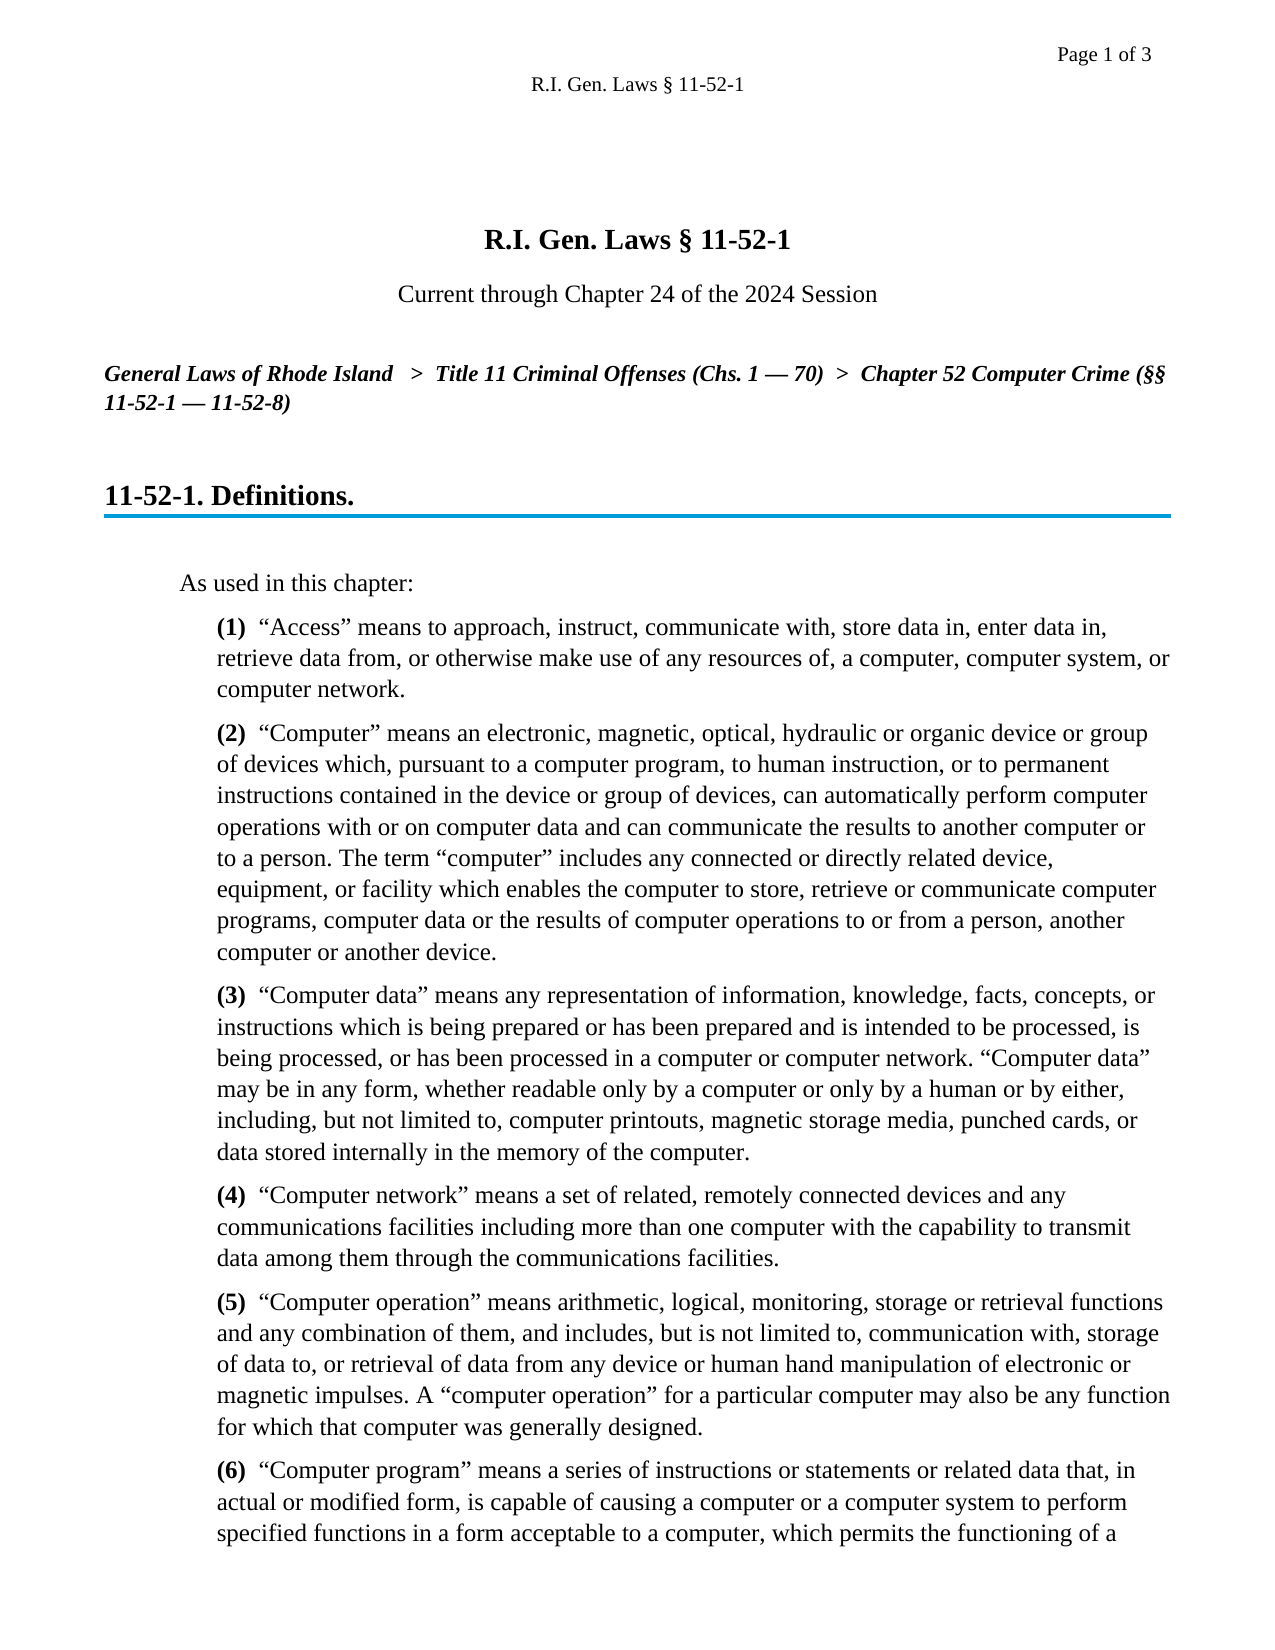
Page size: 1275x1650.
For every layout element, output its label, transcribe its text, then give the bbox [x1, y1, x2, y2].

text General Laws of Rhode Island > Title 11 Criminal Offenses (Chs. 1 — 70) > Chapter 52 Computer Crime (§§ 11-52-1 — 11-52-8) [104, 357, 1171, 416]
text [217, 1453, 1171, 1547]
text (3) “Computer data” means any representation of information, knowledge, facts, concepts, or instructions which is being prepared or has been prepared and is intended to be processed, is being processed, or has been processed in a computer or computer network. “Computer data” may be in any form, whether readable only by a computer or only by a human or by either, including, but not limited to, computer printouts, magnetic storage media, punched cards, or data stored internally in the memory of the computer. [217, 978, 1171, 1165]
text 11-52-1. Definitions. [104, 441, 1171, 511]
text (2) “Computer” means an electronic, magnetic, optical, hydraulic or organic device or group of devices which, pursuant to a computer program, to human instruction, or to permanent instructions contained in the device or group of devices, can automatically perform computer operations with or on computer data and can communicate the results to another computer or to a person. The term “computer” includes any connected or directly related device, equipment, or facility which enables the computer to store, retrieve or communicate computer programs, computer data or the results of computer operations to or from a person, another computer or another device. [217, 715, 1171, 965]
text (4) “Computer network” means a set of related, remotely connected devices and any communications facilities including more than one computer with the capability to transmit data among them through the communications facilities. [217, 1178, 1171, 1272]
text (5) “Computer operation” means arithmetic, logical, monitoring, storage or retrieval functions and any combination of them, and includes, but is not limited to, communication with, storage of data to, or retrieval of data from any device or human hand manipulation of electronic or magnetic impulses. A “computer operation” for a particular computer may also be any function for which that computer was generally designed. [217, 1284, 1171, 1440]
text As used in this chapter: [179, 565, 1171, 597]
subtitle R.I. Gen. Laws § 11-52-1 [104, 220, 1171, 256]
text Current through Chapter 24 of the 2024 Session [104, 276, 1171, 308]
text (1) “Access” means to approach, instruct, communicate with, store data in, enter data in, retrieve data from, or otherwise make use of any resources of, a computer, computer system, or computer network. [217, 609, 1171, 703]
